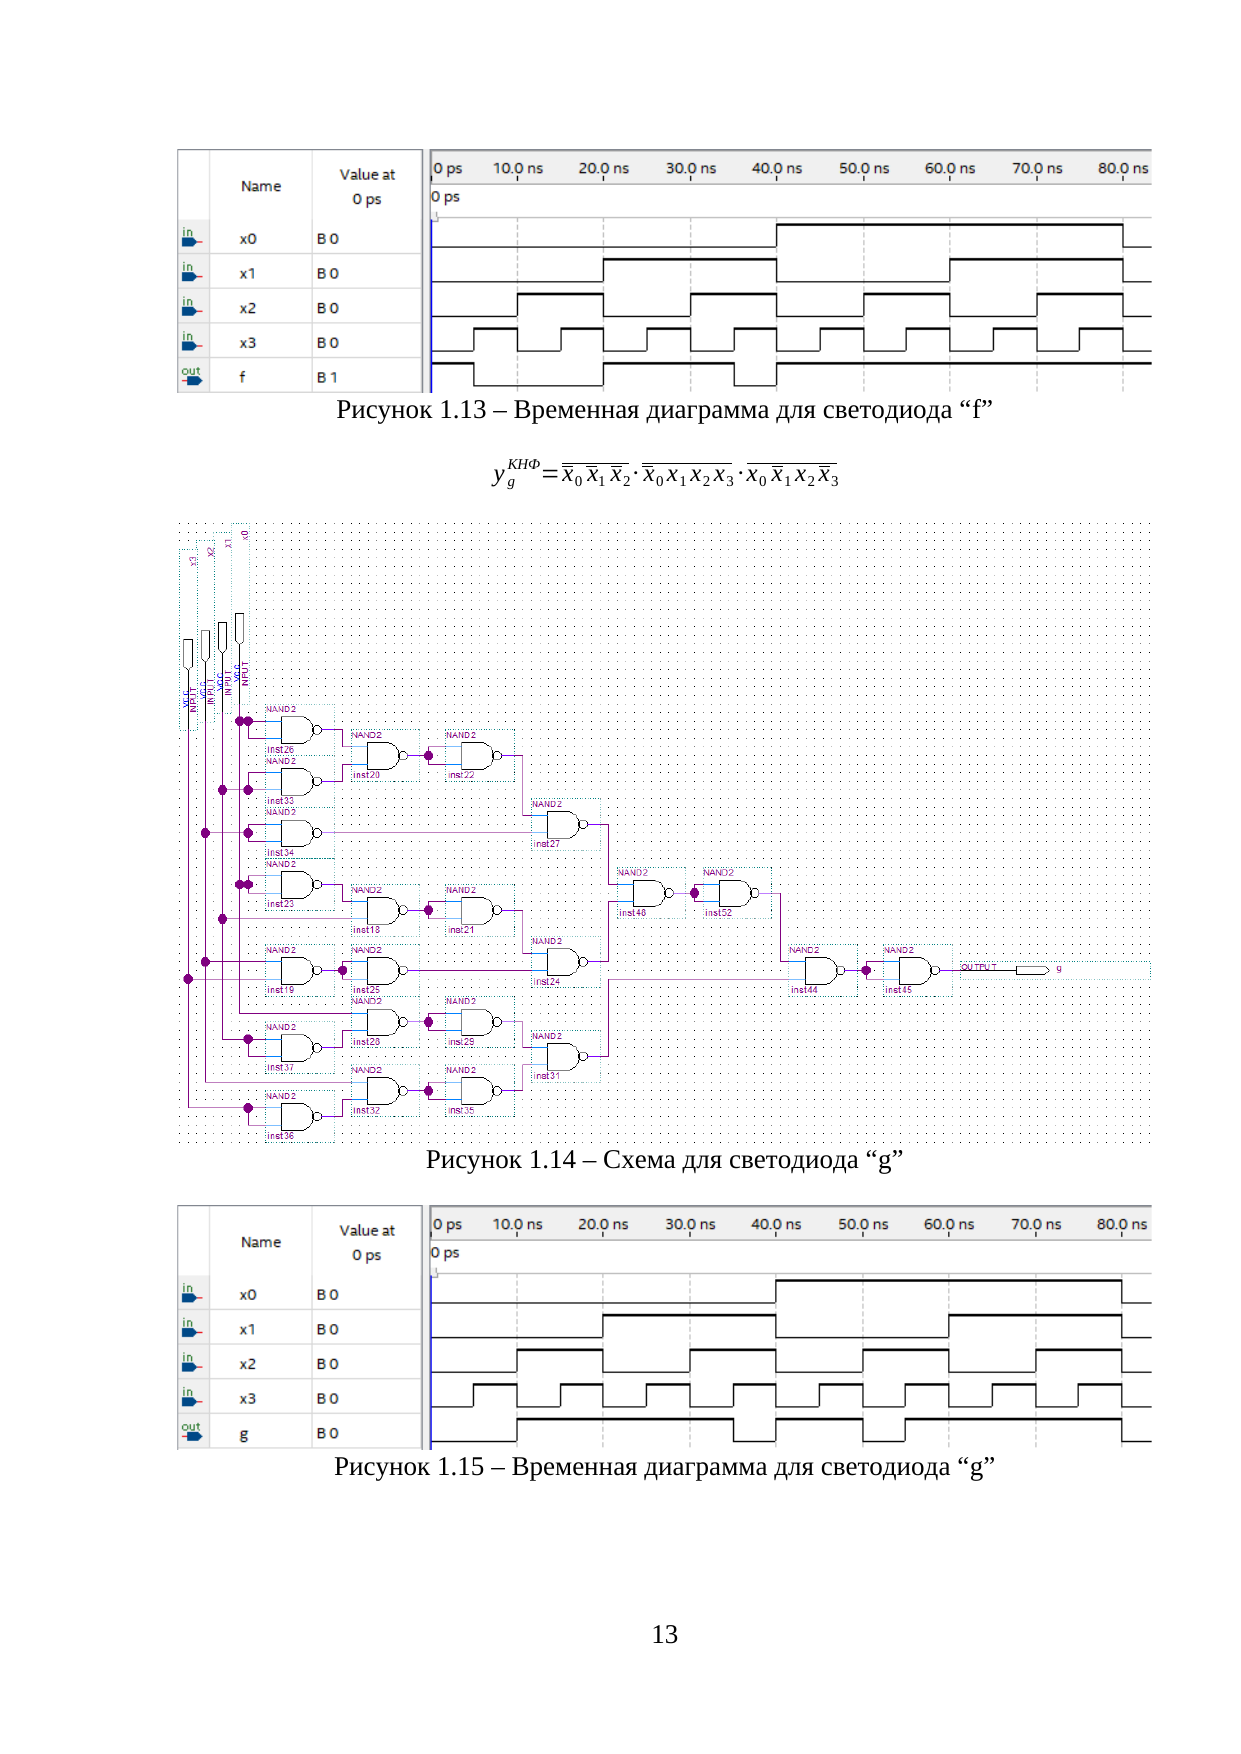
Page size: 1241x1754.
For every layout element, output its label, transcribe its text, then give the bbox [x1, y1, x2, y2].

text Рисунок 1.15 – Временная диаграмма для светодиода “g” [177, 1450, 1152, 1481]
picture [177, 149, 1152, 393]
text Рисунок 1.14 – Схема для светодиода “g” [177, 1144, 1152, 1174]
picture [177, 521, 1152, 1144]
text Рисунок 1.13 – Временная диаграмма для светодиода “f” [177, 393, 1152, 424]
picture [177, 1205, 1152, 1450]
